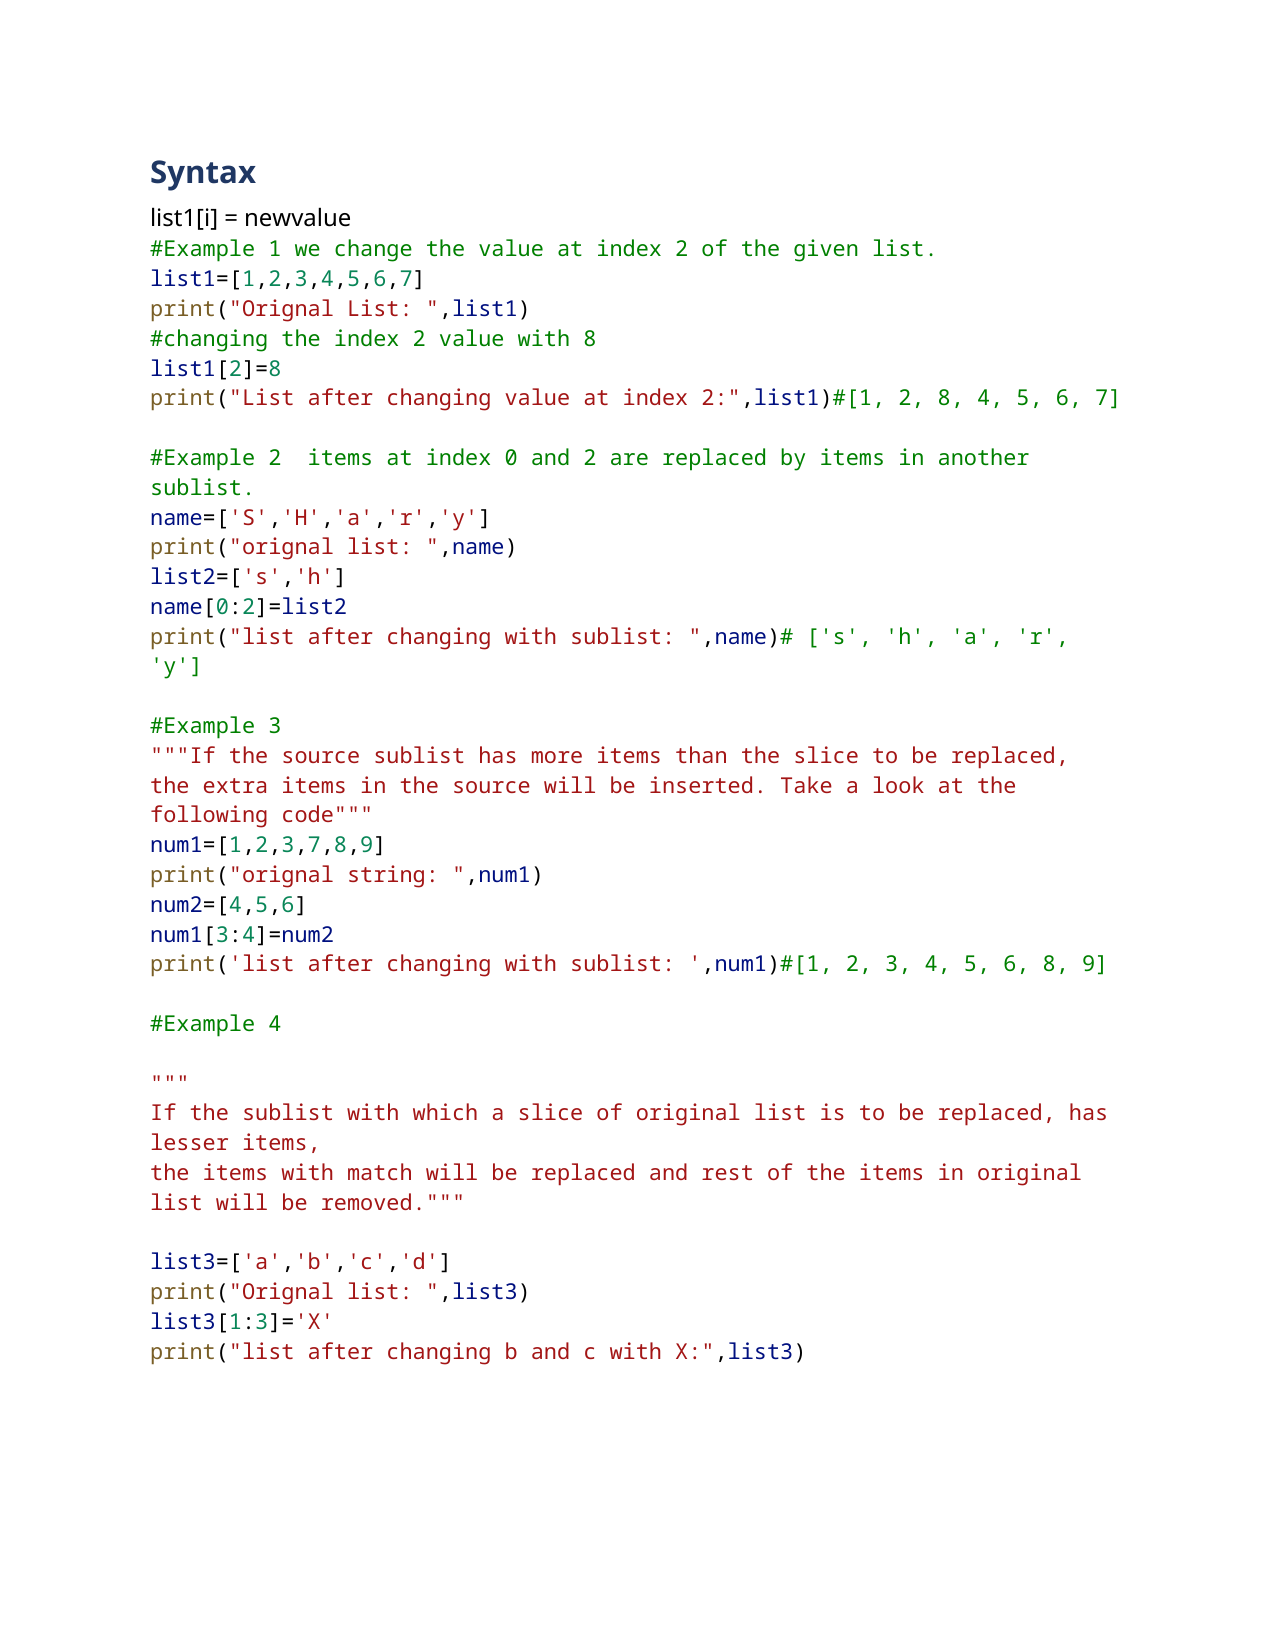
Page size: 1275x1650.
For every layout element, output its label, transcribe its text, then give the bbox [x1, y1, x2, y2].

text print('list after changing with sublist: ',num1)#[1, 2, 3, 4, 5, 6, 8, 9] [150, 948, 1125, 978]
text list3=['a','b','c','d'] [150, 1246, 1125, 1276]
text the extra items in the source will be inserted. Take a look at the following code""" [150, 770, 1125, 829]
text print("list after changing with sublist: ",name)# ['s', 'h', 'a', 'r', 'y'] [150, 621, 1125, 680]
text #Example 3 [150, 710, 1125, 740]
text print("orignal string: ",num1) [150, 859, 1125, 889]
text #Example 1 we change the value at index 2 of the given list. [150, 233, 1125, 263]
text num2=[4,5,6] [150, 889, 1125, 919]
text #Example 4 [150, 1008, 1125, 1038]
text print("List after changing value at index 2:",list1)#[1, 2, 8, 4, 5, 6, 7] [150, 382, 1125, 412]
text list3[1:3]='X' [150, 1306, 1125, 1336]
subtitle Syntax [150, 150, 1125, 193]
text print("orignal list: ",name) [150, 531, 1125, 561]
text #changing the index 2 value with 8 [150, 323, 1125, 353]
text """If the source sublist has more items than the slice to be replaced, [150, 740, 1125, 770]
text #Example 2 items at index 0 and 2 are replaced by items in another sublist. [150, 442, 1125, 502]
text list1[2]=8 [150, 353, 1125, 382]
text name=['S','H','a','r','y'] [150, 502, 1125, 531]
text print("Orignal List: ",list1) [150, 293, 1125, 323]
text list2=['s','h'] [150, 561, 1125, 591]
text num1[3:4]=num2 [150, 919, 1125, 948]
text num1=[1,2,3,7,8,9] [150, 829, 1125, 859]
text list1=[1,2,3,4,5,6,7] [150, 263, 1125, 293]
text print("list after changing b and c with X:",list3) [150, 1336, 1125, 1366]
text name[0:2]=list2 [150, 591, 1125, 621]
text If the sublist with which a slice of original list is to be replaced, has lesser items, [150, 1097, 1125, 1157]
text print("Orignal list: ",list3) [150, 1276, 1125, 1306]
text list1[i] = newvalue [150, 196, 1125, 233]
text """ [150, 1068, 1125, 1097]
text the items with match will be replaced and rest of the items in original list will be removed.""" [150, 1157, 1125, 1217]
